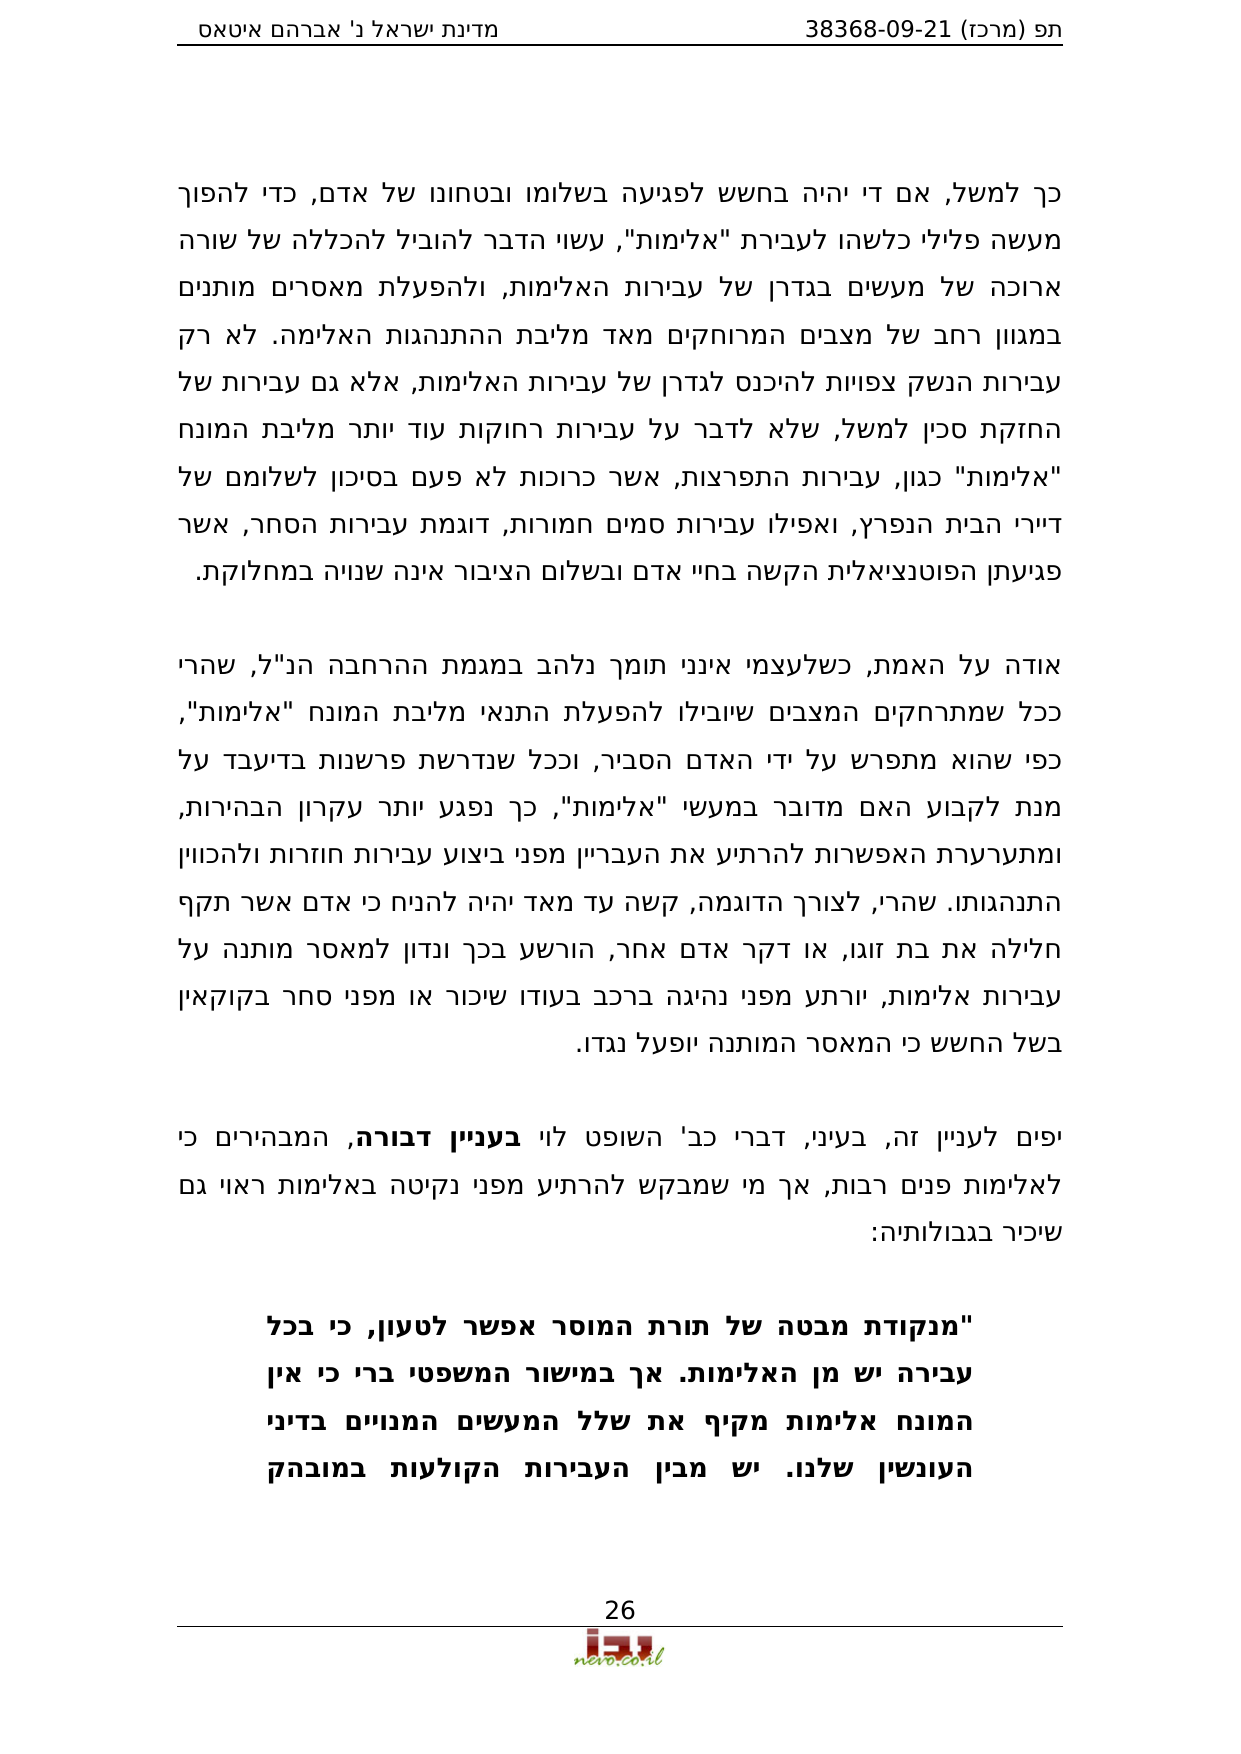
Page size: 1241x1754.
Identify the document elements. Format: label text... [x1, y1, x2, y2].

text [266, 1310, 974, 1484]
text יפים לעניין זה, בעיני, דברי כב' השופט לוי בעניין דבורה, המבהירים כי לאלימות פנים רבות, אך מי שמבקש להרתיע מפני נקיטה באלימות ראוי גם שיכיר בגבולותיה: [177, 1122, 1063, 1248]
picture [574, 1628, 666, 1667]
text אודה על האמת, כשלעצמי אינני תומך נלהב במגמת ההרחבה הנ"ל, שהרי ככל שמתרחקים המצבים שיובילו להפעלת התנאי מליבת המונח "אלימות", כפי שהוא מתפרש על ידי האדם הסביר, וככל שנדרשת פרשנות בדיעבד על מנת לקבוע האם מדובר במעשי "אלימות", כך נפגע יותר עקרון הבהירות, ומתערערת האפשרות להרתיע את העבריין מפני ביצוע עבירות חוזרות ולהכווין התנהגותו. שהרי, לצורך הדוגמה, קשה עד מאד יהיה להניח כי אדם אשר תקף חלילה את בת זוגו, או דקר אדם אחר, הורשע בכך ונדון למאסר מותנה על עבירות אלימות, יורתע מפני נהיגה ברכב בעודו שיכור או מפני סחר בקוקאין בשל החשש כי המאסר המותנה יופעל נגדו. [177, 649, 1063, 1059]
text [177, 177, 1063, 587]
